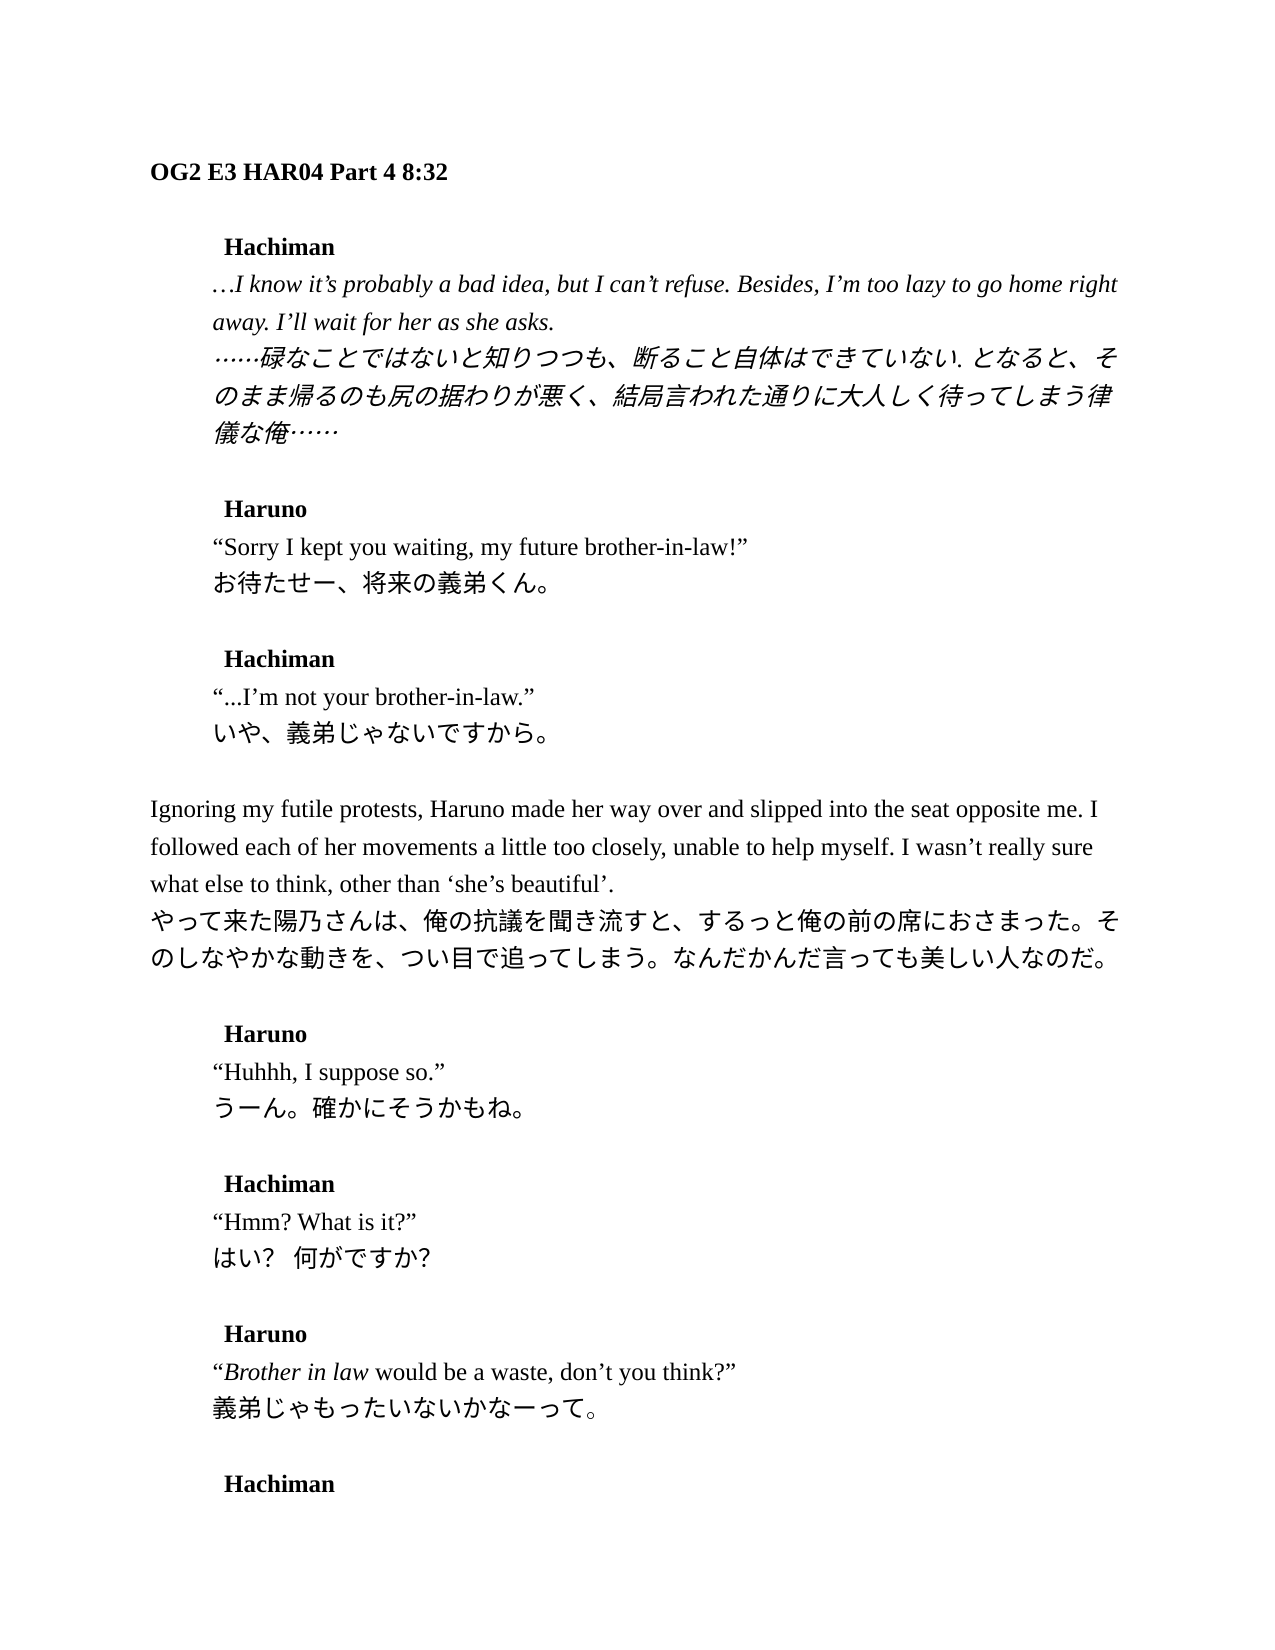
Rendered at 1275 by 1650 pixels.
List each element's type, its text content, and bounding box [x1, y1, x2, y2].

text Haruno [212, 1012, 1125, 1050]
text Haruno [212, 1312, 1125, 1350]
text お待たせー、将来の義弟くん。 [212, 562, 1125, 600]
text Hachiman [212, 1162, 1125, 1200]
text やって来た陽乃さんは、俺の抗議を聞き流すと、するっと俺の前の席におさまった。そのしなやかな動きを、つい目で追ってしまう。なんだかんだ言っても美しい人なのだ。 [150, 900, 1125, 975]
text はい？ 何がですか？ [212, 1237, 1125, 1275]
text ⋯⋯碌なことではないと知りつつも、断ること自体はできていない. となると、そのまま帰るのも尻の据わりが悪く、結局言われた通りに大人しく待ってしまう律儀な俺⋯⋯ [212, 337, 1125, 450]
text いや、義弟じゃないですから。 [212, 712, 1125, 750]
text Hachiman [212, 1462, 1125, 1500]
text “Sorry I kept you waiting, my future brother-in-law!” [212, 525, 1125, 562]
text うーん。確かにそうかもね。 [212, 1087, 1125, 1125]
text 義弟じゃもったいないかなーって。 [212, 1387, 1125, 1425]
text Hachiman [212, 637, 1125, 675]
text “Huhhh, I suppose so.” [212, 1050, 1125, 1087]
text “...I’m not your brother-in-law.” [212, 675, 1125, 712]
text Haruno [212, 487, 1125, 525]
text Hachiman [212, 225, 1125, 262]
text “Brother in law would be a waste, don’t you think?” [212, 1350, 1125, 1387]
text “Hmm? What is it?” [212, 1200, 1125, 1237]
text Ignoring my futile protests, Haruno made her way over and slipped into the seat opposite me. I followed each of her movements a little too closely, unable to help myself. I wasn’t really sure what else to think, other than ‘she’s beautiful’. [150, 787, 1125, 900]
text OG2 E3 HAR04 Part 4 8:32 [150, 150, 1125, 187]
text …I know it’s probably a bad idea, but I can’t refuse. Besides, I’m too lazy to go home right away. I’ll wait for her as she asks. [212, 262, 1125, 337]
